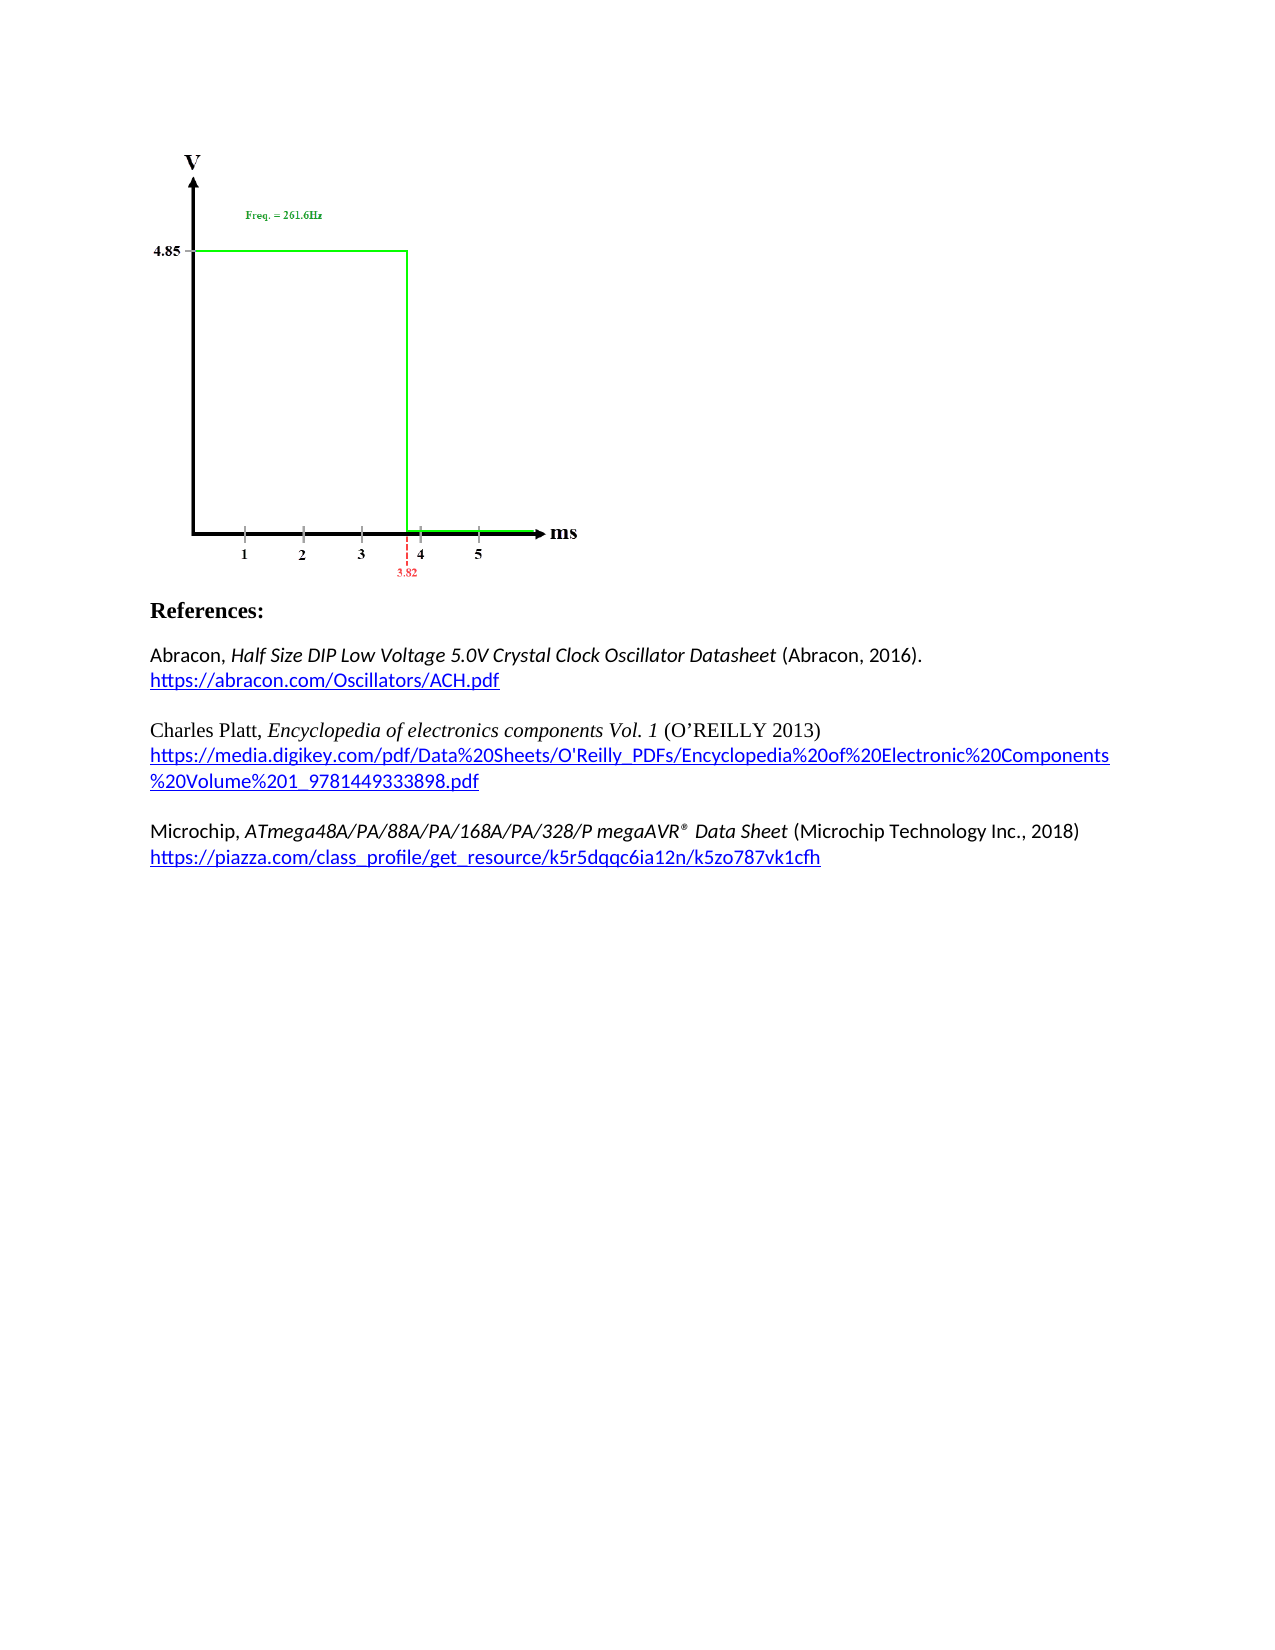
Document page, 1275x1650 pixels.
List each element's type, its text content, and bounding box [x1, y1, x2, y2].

text Abracon, Half Size DIP Low Voltage 5.0V Crystal Clock Oscillator Datasheet (Abracon, 2016). https://abracon.com/Oscillators/ACH.pdf [150, 642, 1125, 693]
text Charles Platt, Encyclopedia of electronics components Vol. 1 (O’REILLY 2013) https://media.digikey.com/pdf/Data%20Sheets/O'Reilly_PDFs/Encyclopedia%20of%20Electronic%20Components%20Volume%201_9781449333898.pdf [150, 718, 1125, 793]
picture [150, 150, 583, 579]
text References: [150, 597, 1125, 623]
text Microchip, ATmega48A/PA/88A/PA/168A/PA/328/P megaAVR® Data Sheet (Microchip Technology Inc., 2018) https://piazza.com/class_profile/get_resource/k5r5dqqc6ia12n/k5zo787vk1cfh [150, 819, 1125, 869]
